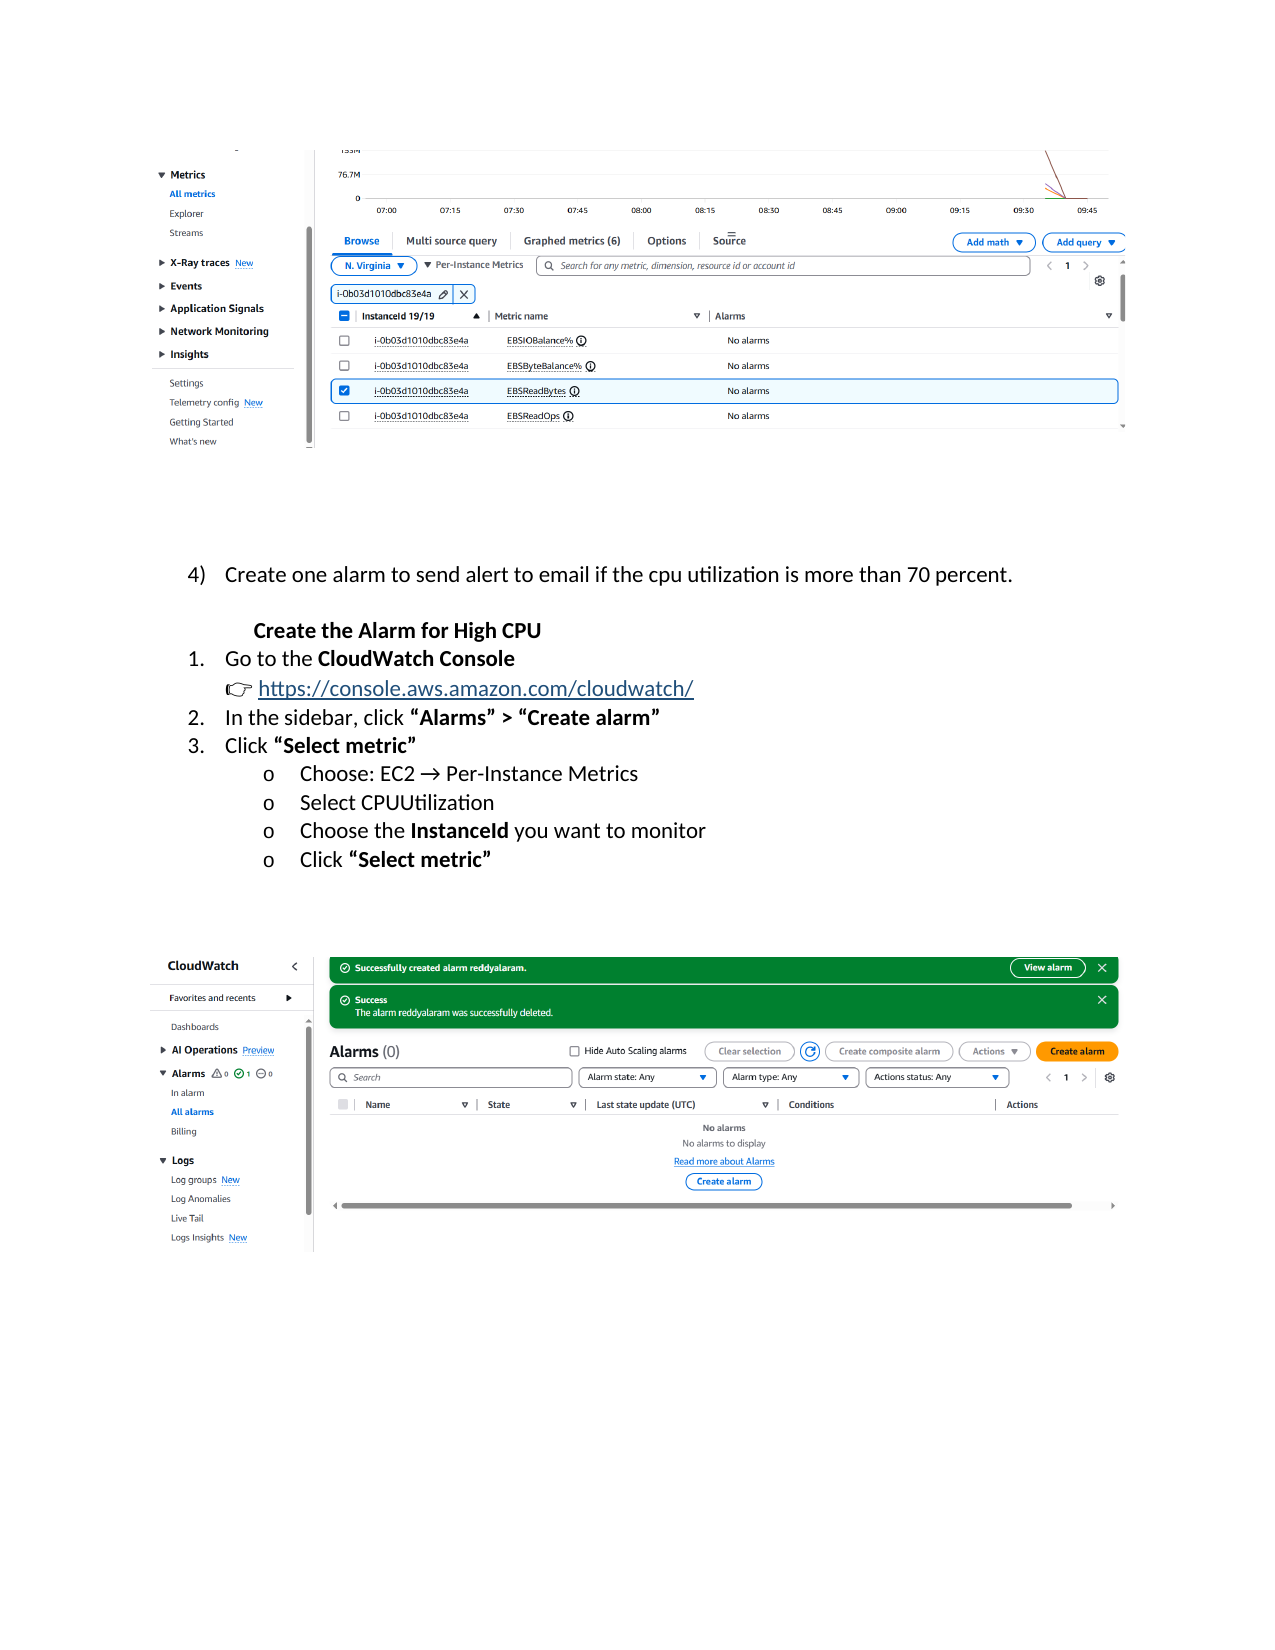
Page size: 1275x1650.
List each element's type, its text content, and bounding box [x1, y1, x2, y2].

picture [150, 150, 1125, 448]
list Go to the CloudWatch Console 👉 https://console.aws.amazon.com/cloudwatch/ [187, 644, 1125, 703]
list Select CPUUtilization [262, 788, 1125, 816]
list Click “Select metric” [187, 731, 1125, 759]
list Choose the InstanceId you want to monitor [262, 816, 1125, 845]
list Click “Select metric” [262, 845, 1125, 873]
list Choose: EC2 → Per-Instance Metrics [262, 759, 1125, 788]
list In the sidebar, click “Alarms” > “Create alarm” [187, 703, 1125, 731]
picture [150, 957, 1125, 1252]
text Create the Alarm for High CPU [150, 616, 1125, 644]
list Create one alarm to send alert to email if the cpu utilization is more than 70 percent. [187, 560, 1125, 588]
